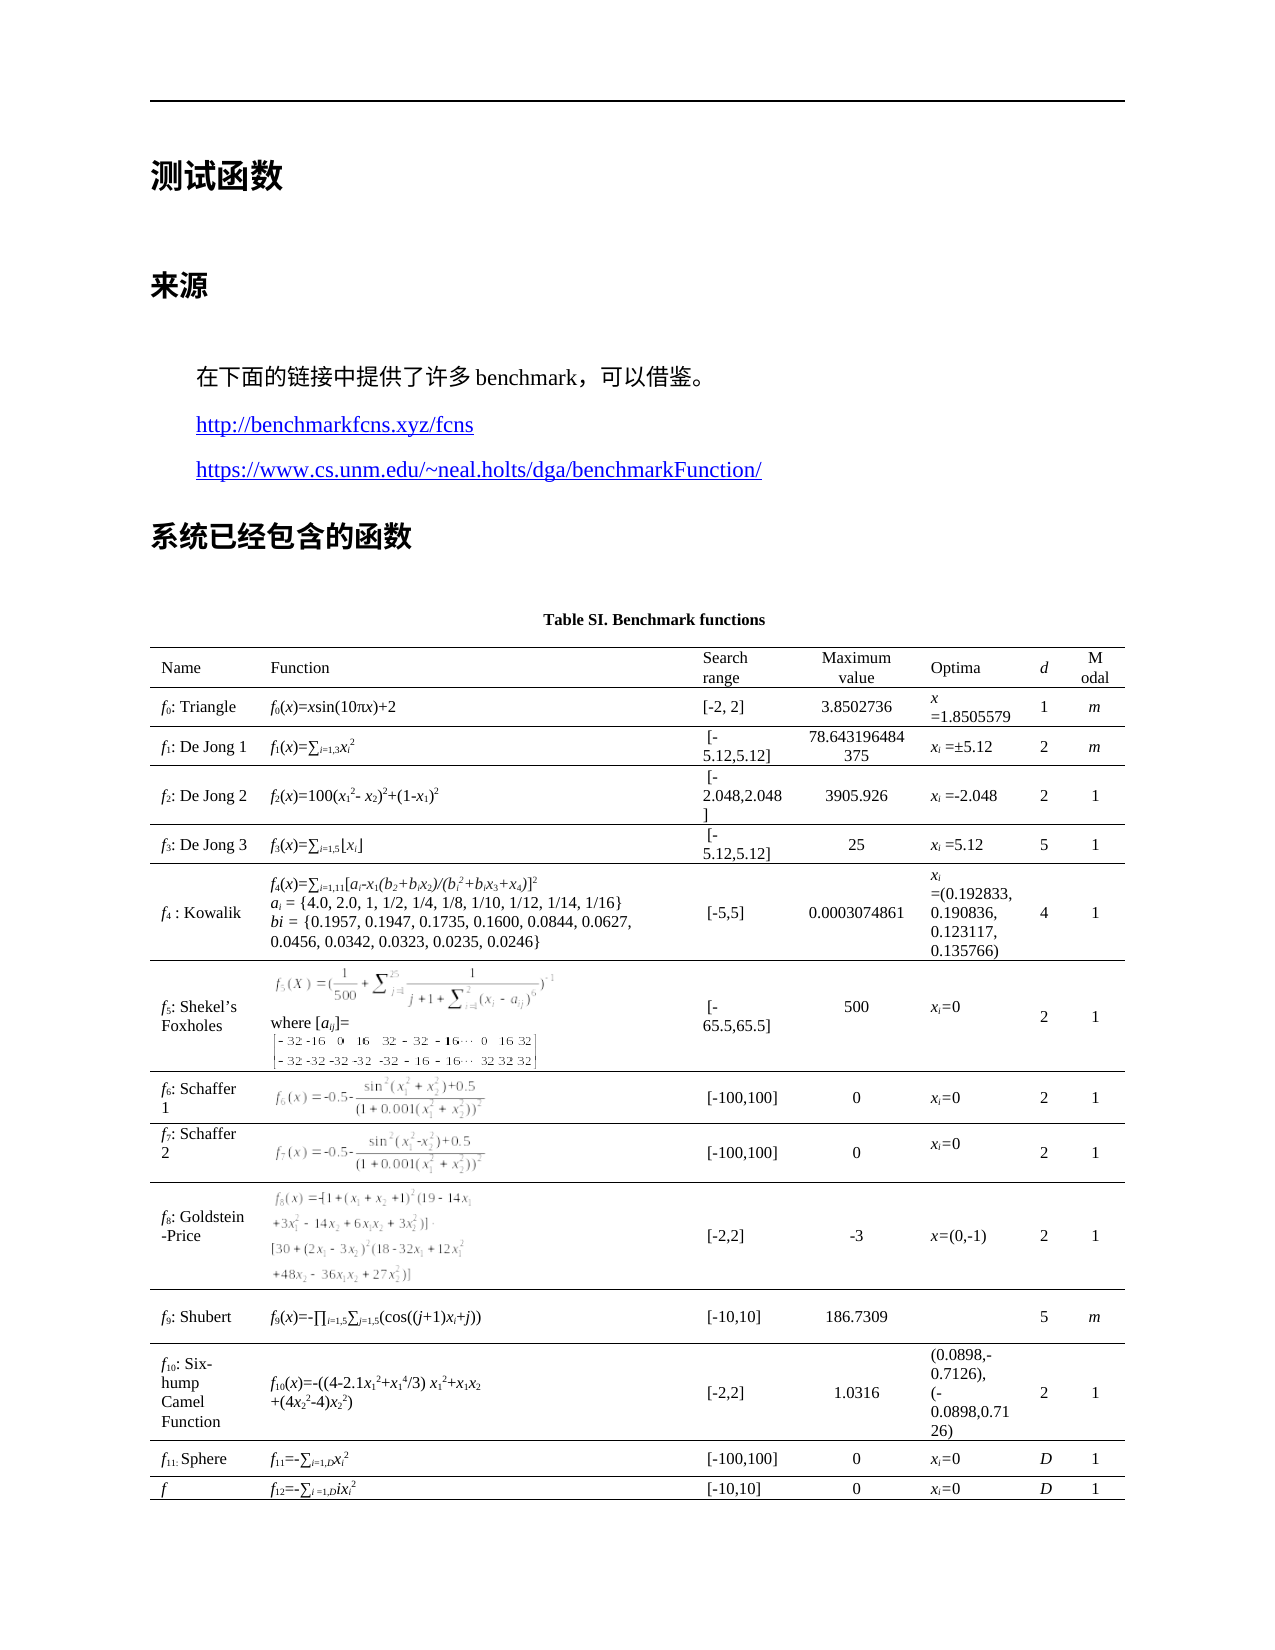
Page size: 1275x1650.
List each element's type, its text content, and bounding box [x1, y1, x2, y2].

table_cell [-2,2] [691, 1183, 793, 1289]
table_cell f9(x)=-∏i=1,5∑j=1,5(cos((j+1)xi+j)) [259, 1290, 691, 1343]
table_cell f6: Schaffer 1 [150, 1072, 259, 1123]
table_cell xi=0 [919, 961, 1028, 1071]
table_cell xi=0 [919, 1441, 1028, 1476]
table_cell -3 [794, 1183, 919, 1289]
table_cell 3.8502736 [794, 688, 919, 726]
table_cell 2 [1029, 1072, 1065, 1123]
table_cell [-5.12,5.12] [691, 825, 793, 863]
table_cell xi=0 [919, 1124, 1028, 1182]
table_cell 0.0003074861 [794, 864, 919, 960]
table_cell 2 [1029, 727, 1065, 765]
table_cell 4 [1029, 864, 1065, 960]
table_cell [-65.5,65.5] [691, 961, 793, 1071]
table_cell f8: Goldstein -Price [150, 1183, 259, 1289]
table_cell f4 : Kowalik [150, 864, 259, 960]
table_cell 1 [1065, 1441, 1125, 1476]
table_cell [-100,100] [691, 1441, 793, 1476]
table_cell 500 [794, 961, 919, 1071]
table_cell 1 [1065, 1477, 1125, 1499]
table_cell [-2, 2] [691, 688, 793, 726]
table_cell where [aij]= [259, 961, 691, 1071]
text 在下面的链接中提供了许多benchmark，可以借鉴。 [150, 359, 1125, 392]
table_cell [-5,5] [691, 864, 793, 960]
table_header Function [259, 648, 691, 687]
table_cell [-100,100] [691, 1072, 793, 1123]
table_cell f2(x)=100(x12- x2)2+(1-x1)2 [259, 766, 691, 824]
subtitle 系统已经包含的函数 [150, 514, 1125, 556]
table_cell 5 [1029, 825, 1065, 863]
table_cell f4(x)=∑i=1,11[ai-x1(b2+bix2)/(bi2+bix3+x4)]2 ai = {4.0, 2.0, 1, 1/2, 1/4, 1/8, 1/10, 1/12, 1/14, 1/16} bi = {0.1957, 0.1947, 0.1735, 0.1600, 0.0844, 0.0627, 0.0456, 0.0342, 0.0323, 0.0235, 0.0246} [259, 864, 691, 960]
table_cell f10(x)=-((4-2.1x12+x14/3) x12+x1x2 +(4x22-4)x22) [259, 1344, 691, 1440]
table_cell [-100,100] [691, 1124, 793, 1182]
table_cell 1 [1065, 1344, 1125, 1440]
table_cell 1 [1065, 961, 1125, 1071]
table_cell f9: Shubert [150, 1290, 259, 1343]
table_cell D [1029, 1441, 1065, 1476]
table_cell 5 [1029, 1290, 1065, 1343]
table_cell 1 [1065, 864, 1125, 960]
table_header Name [150, 648, 259, 687]
table_cell [-2,2] [691, 1344, 793, 1440]
table_header Modal [1065, 648, 1125, 687]
table_cell 25 [794, 825, 919, 863]
table_cell f11=-∑i=1,Dxi2 [259, 1441, 691, 1476]
table_header Optima [919, 648, 1028, 687]
table_cell xi =5.12 [919, 825, 1028, 863]
table_cell 1 [1065, 766, 1125, 824]
table_cell f5: Shekel’s Foxholes [150, 961, 259, 1071]
table_cell m [1065, 688, 1125, 726]
table_cell f3: De Jong 3 [150, 825, 259, 863]
table_cell f10: Six-hump Camel Function [150, 1344, 259, 1440]
table_cell 2 [1029, 961, 1065, 1071]
table_cell f2: De Jong 2 [150, 766, 259, 824]
table_cell [259, 1072, 691, 1123]
text https://www.cs.unm.edu/~neal.holts/dga/benchmarkFunction/ [150, 456, 1125, 483]
table_cell [-10,10] [691, 1477, 793, 1499]
table_cell f0: Triangle [150, 688, 259, 726]
table_cell 1 [1065, 825, 1125, 863]
table_cell 0 [794, 1441, 919, 1476]
table_cell 0 [794, 1477, 919, 1499]
table_cell (0.0898,-0.7126), (-0.0898,0.7126) [919, 1344, 1028, 1440]
table_cell D [1029, 1477, 1065, 1499]
table_cell [-5.12,5.12] [691, 727, 793, 765]
table_cell m [1065, 727, 1125, 765]
subtitle 来源 [150, 262, 1125, 305]
table_cell xi=0 [919, 1072, 1028, 1123]
table_cell 1 [1065, 1183, 1125, 1289]
table_cell xi =-2.048 [919, 766, 1028, 824]
table_cell f1: De Jong 1 [150, 727, 259, 765]
table_cell f3(x)=∑i=1,5⌊xi⌋ [259, 825, 691, 863]
table_cell 2 [1029, 766, 1065, 824]
table_cell 186.7309 [794, 1290, 919, 1343]
table_header Maximum value [794, 648, 919, 687]
table_cell f7: Schaffer 2 [150, 1124, 259, 1182]
table_cell [259, 1124, 691, 1182]
table_cell [-2.048,2.048] [691, 766, 793, 824]
table_cell 0 [794, 1124, 919, 1182]
table_cell [259, 1183, 691, 1289]
subtitle 测试函数 [150, 150, 1125, 198]
table_cell x=1.8505579 [919, 688, 1028, 726]
table_cell 2 [1029, 1124, 1065, 1182]
table_cell 1 [1065, 1072, 1125, 1123]
table_cell 0 [794, 1072, 919, 1123]
table_cell 78.643196484375 [794, 727, 919, 765]
table_cell f12:SumSquares [150, 1477, 259, 1499]
table_cell [919, 1290, 1028, 1343]
table_cell xi =±5.12 [919, 727, 1028, 765]
table_cell 2 [1029, 1183, 1065, 1289]
table_cell 3905.926 [794, 766, 919, 824]
table_cell xi=0 [919, 1477, 1028, 1499]
table_cell f11: Sphere [150, 1441, 259, 1476]
text http://benchmarkfcns.xyz/fcns [150, 411, 1125, 437]
table_cell f1(x)=∑i=1,3xi2 [259, 727, 691, 765]
table_header Search range [691, 648, 793, 687]
table_cell xi =(0.192833, 0.190836, 0.123117, 0.135766) [919, 864, 1028, 960]
table_cell m [1065, 1290, 1125, 1343]
table_cell f0(x)=xsin(10πx)+2 [259, 688, 691, 726]
table_cell 1 [1065, 1124, 1125, 1182]
table_header d [1029, 648, 1065, 687]
table_cell f12=-∑i =1,Dixi2 [259, 1477, 691, 1499]
table_cell 2 [1029, 1344, 1065, 1440]
text Table SI. Benchmark functions [150, 610, 1125, 629]
table_cell x=(0,-1) [919, 1183, 1028, 1289]
table_cell 1 [1029, 688, 1065, 726]
table_cell [-10,10] [691, 1290, 793, 1343]
table_cell 1.0316 [794, 1344, 919, 1440]
